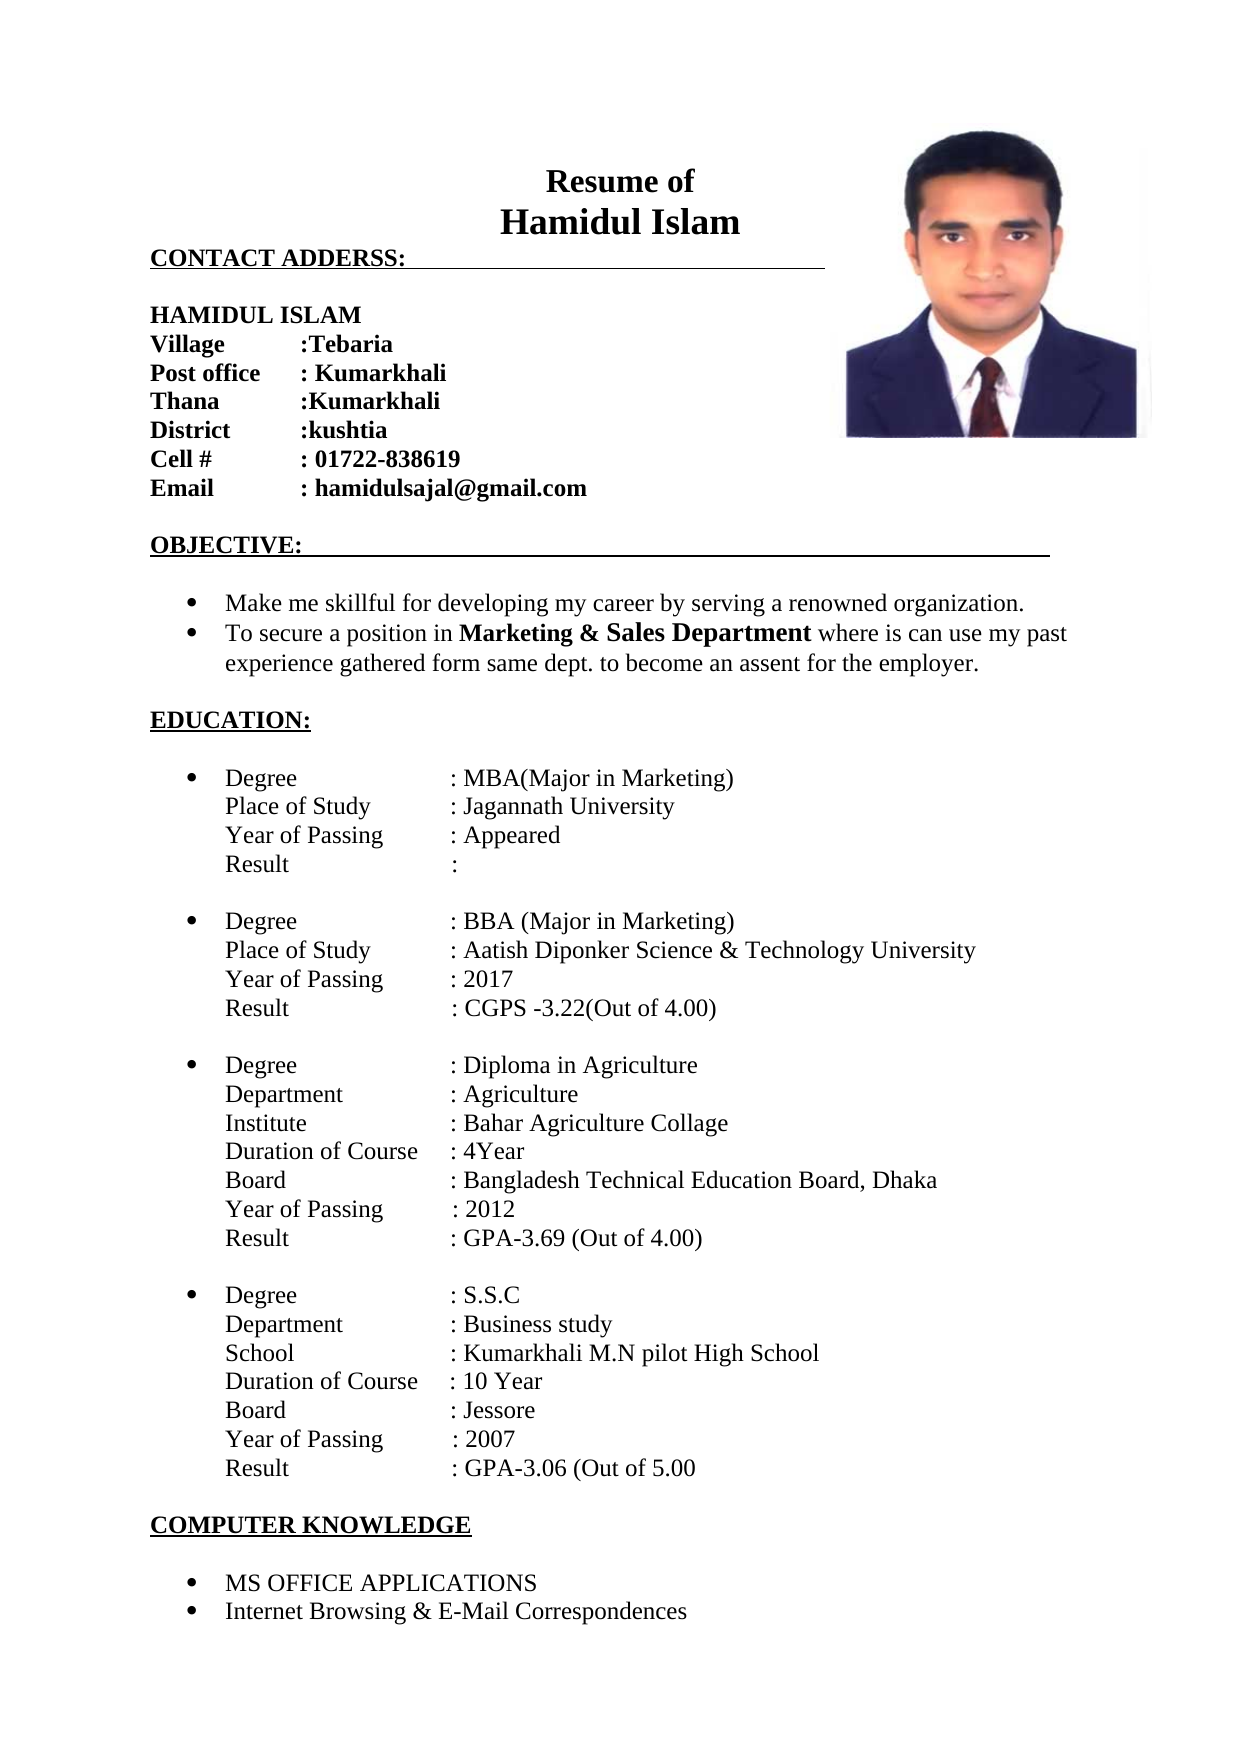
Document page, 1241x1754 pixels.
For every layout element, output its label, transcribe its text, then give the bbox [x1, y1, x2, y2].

text Result : [150, 849, 1090, 878]
list Degree : S.S.C [187, 1280, 1090, 1309]
text Village :Tebaria [150, 329, 1090, 358]
text Post office : Kumarkhali [150, 358, 1090, 386]
text Place of Study : Aatish Diponker Science & Technology University [225, 935, 1090, 964]
text Board : Bangladesh Technical Education Board, Dhaka [225, 1165, 1090, 1194]
list Degree : Diploma in Agriculture [187, 1050, 1090, 1079]
text Department : Business study [225, 1309, 1090, 1338]
text COMPUTER KNOWLEDGE [150, 1510, 1090, 1539]
text HAMIDUL ISLAM [150, 300, 1090, 329]
text CONTACT ADDERSS: [150, 243, 1090, 300]
text Department : Agriculture [225, 1079, 1090, 1108]
text Place of Study : Jagannath University [225, 791, 1090, 820]
text Result : GPA-3.69 (Out of 4.00) [225, 1223, 1090, 1251]
text EDUCATION: [150, 705, 1090, 734]
text Board : Jessore [225, 1395, 1090, 1424]
text Hamidul Islam [150, 199, 1090, 243]
text OBJECTIVE: [150, 530, 1090, 559]
text Thana :Kumarkhali [150, 386, 1090, 415]
list Internet Browsing & E-Mail Correspondences [187, 1596, 1090, 1625]
text Year of Passing : Appeared [225, 820, 1090, 849]
list MS OFFICE APPLICATIONS [187, 1568, 1090, 1596]
text Duration of Course : 4Year [225, 1136, 1090, 1165]
text Year of Passing : 2012 [225, 1194, 1090, 1223]
text District :kushtia [150, 415, 1090, 444]
list Degree : BBA (Major in Marketing) [187, 906, 1090, 935]
text Email : hamidulsajal@gmail.com [150, 473, 1090, 501]
text Result : CGPS -3.22(Out of 4.00) [225, 993, 1090, 1021]
list Make me skillful for developing my career by serving a renowned organization. [187, 588, 1090, 616]
list Degree : MBA(Major in Marketing) [187, 763, 1090, 791]
picture [829, 123, 1152, 438]
text School : Kumarkhali M.N pilot High School [225, 1338, 1090, 1366]
text Institute : Bahar Agriculture Collage [225, 1108, 1090, 1136]
text Year of Passing : 2017 [225, 964, 1090, 993]
text Result : GPA-3.06 (Out of 5.00 [225, 1453, 1090, 1481]
text Cell # : 01722-838619 [150, 444, 1090, 473]
list To secure a position in Marketing & Sales Department where is can use my past experience gathered form same dept. to become an assent for the employer. [187, 616, 1090, 676]
text Year of Passing : 2007 [225, 1424, 1090, 1453]
text Duration of Course : 10 Year [225, 1366, 1090, 1395]
text Resume of [150, 161, 1090, 199]
